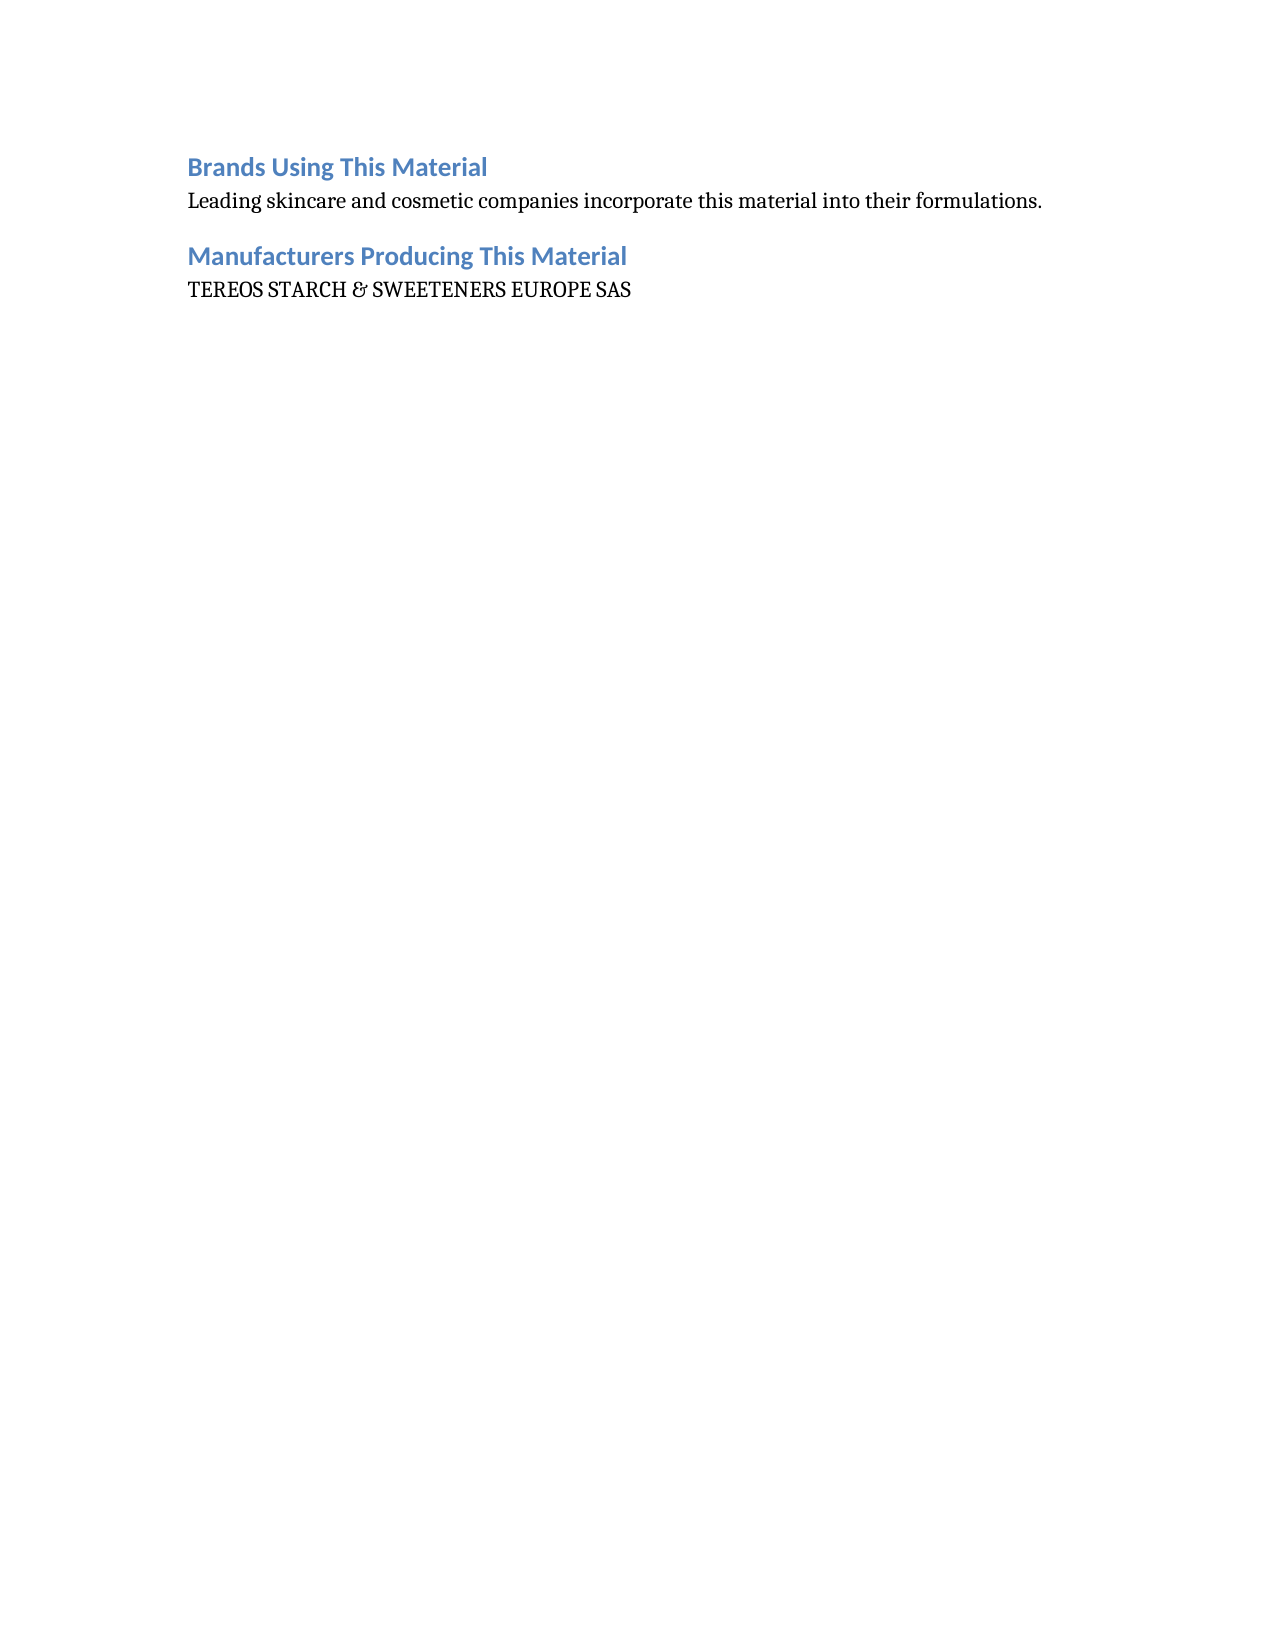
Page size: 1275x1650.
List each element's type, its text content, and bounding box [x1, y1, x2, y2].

text TEREOS STARCH & SWEETENERS EUROPE SAS [187, 277, 1087, 303]
subtitle Manufacturers Producing This Material [187, 239, 1087, 272]
subtitle Brands Using This Material [187, 150, 1087, 183]
text Leading skincare and cosmetic companies incorporate this material into their formulations. [187, 188, 1087, 214]
